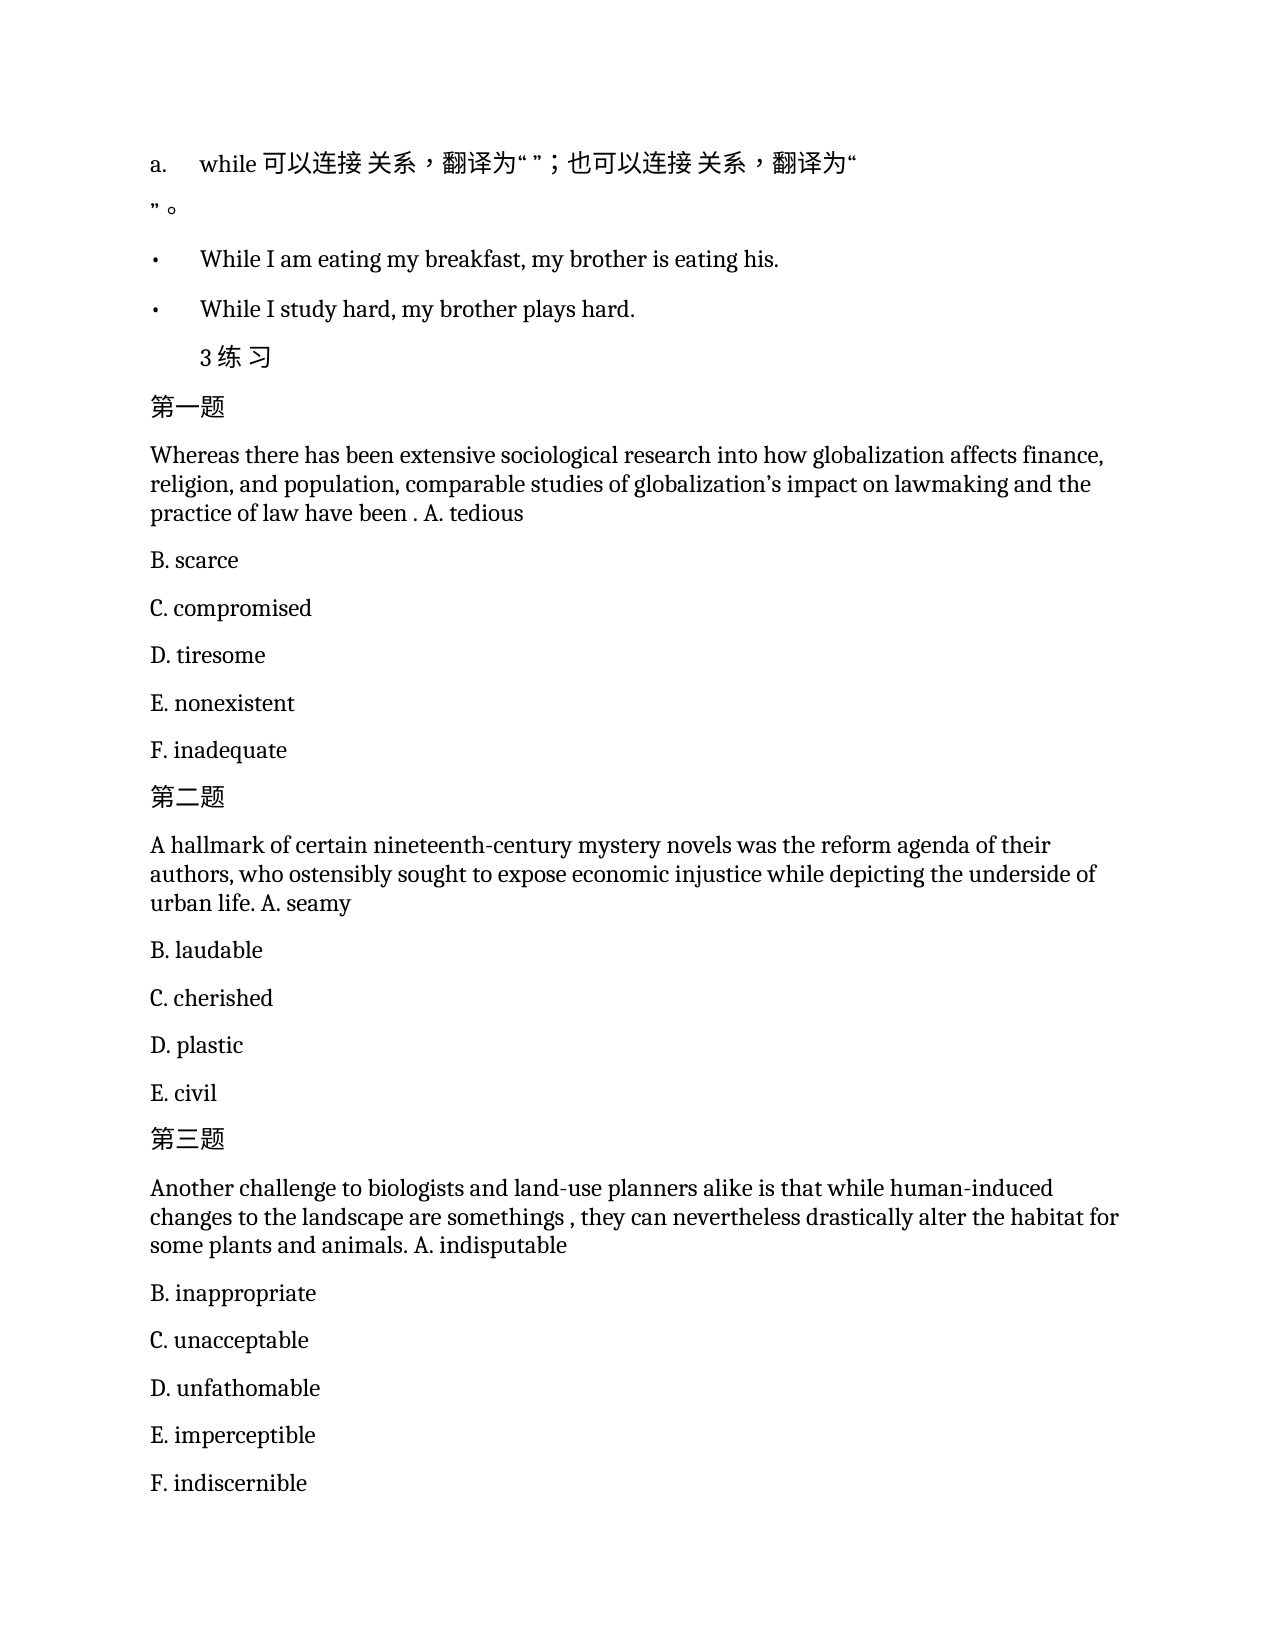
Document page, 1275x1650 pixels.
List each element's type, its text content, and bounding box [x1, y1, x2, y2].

text D. tiresome [150, 641, 1125, 670]
text E. civil [150, 1079, 1125, 1107]
text E. nonexistent [150, 689, 1125, 717]
text C. cherished [150, 984, 1125, 1012]
text Another challenge to biologists and land-use planners alike is that while human-induced changes to the landscape are somethings , they can nevertheless drastically alter the habitat for some plants and animals. A. indisputable [150, 1174, 1125, 1260]
text D. unfathomable [150, 1374, 1125, 1402]
list 3 练 习 [150, 344, 1125, 373]
text Whereas there has been extensive sociological research into how globalization affects finance, religion, and population, comparable studies of globalization’s impact on lawmaking and the practice of law have been . A. tedious [150, 441, 1125, 527]
text B. scarce [150, 546, 1125, 575]
list While I am eating my breakfast, my brother is eating his. [150, 245, 1125, 274]
text 第二题 [150, 784, 1125, 812]
text 第三题 [150, 1126, 1125, 1155]
text B. inappropriate [150, 1279, 1125, 1307]
text 第一题 [150, 394, 1125, 422]
text C. unacceptable [150, 1326, 1125, 1355]
text ”。 [150, 197, 1125, 226]
list While I study hard, my brother plays hard. [150, 294, 1125, 323]
text D. plastic [150, 1031, 1125, 1060]
text A hallmark of certain nineteenth-century mystery novels was the reform agenda of their authors, who ostensibly sought to expose economic injustice while depicting the underside of urban life. A. seamy [150, 831, 1125, 917]
list while 可以连接 关系，翻译为“ ”；也可以连接 关系，翻译为“ [150, 150, 1125, 179]
text E. imperceptible [150, 1421, 1125, 1450]
text F. indiscernible [150, 1469, 1125, 1497]
text B. laudable [150, 936, 1125, 965]
text F. inadequate [150, 736, 1125, 765]
text C. compromised [150, 594, 1125, 622]
